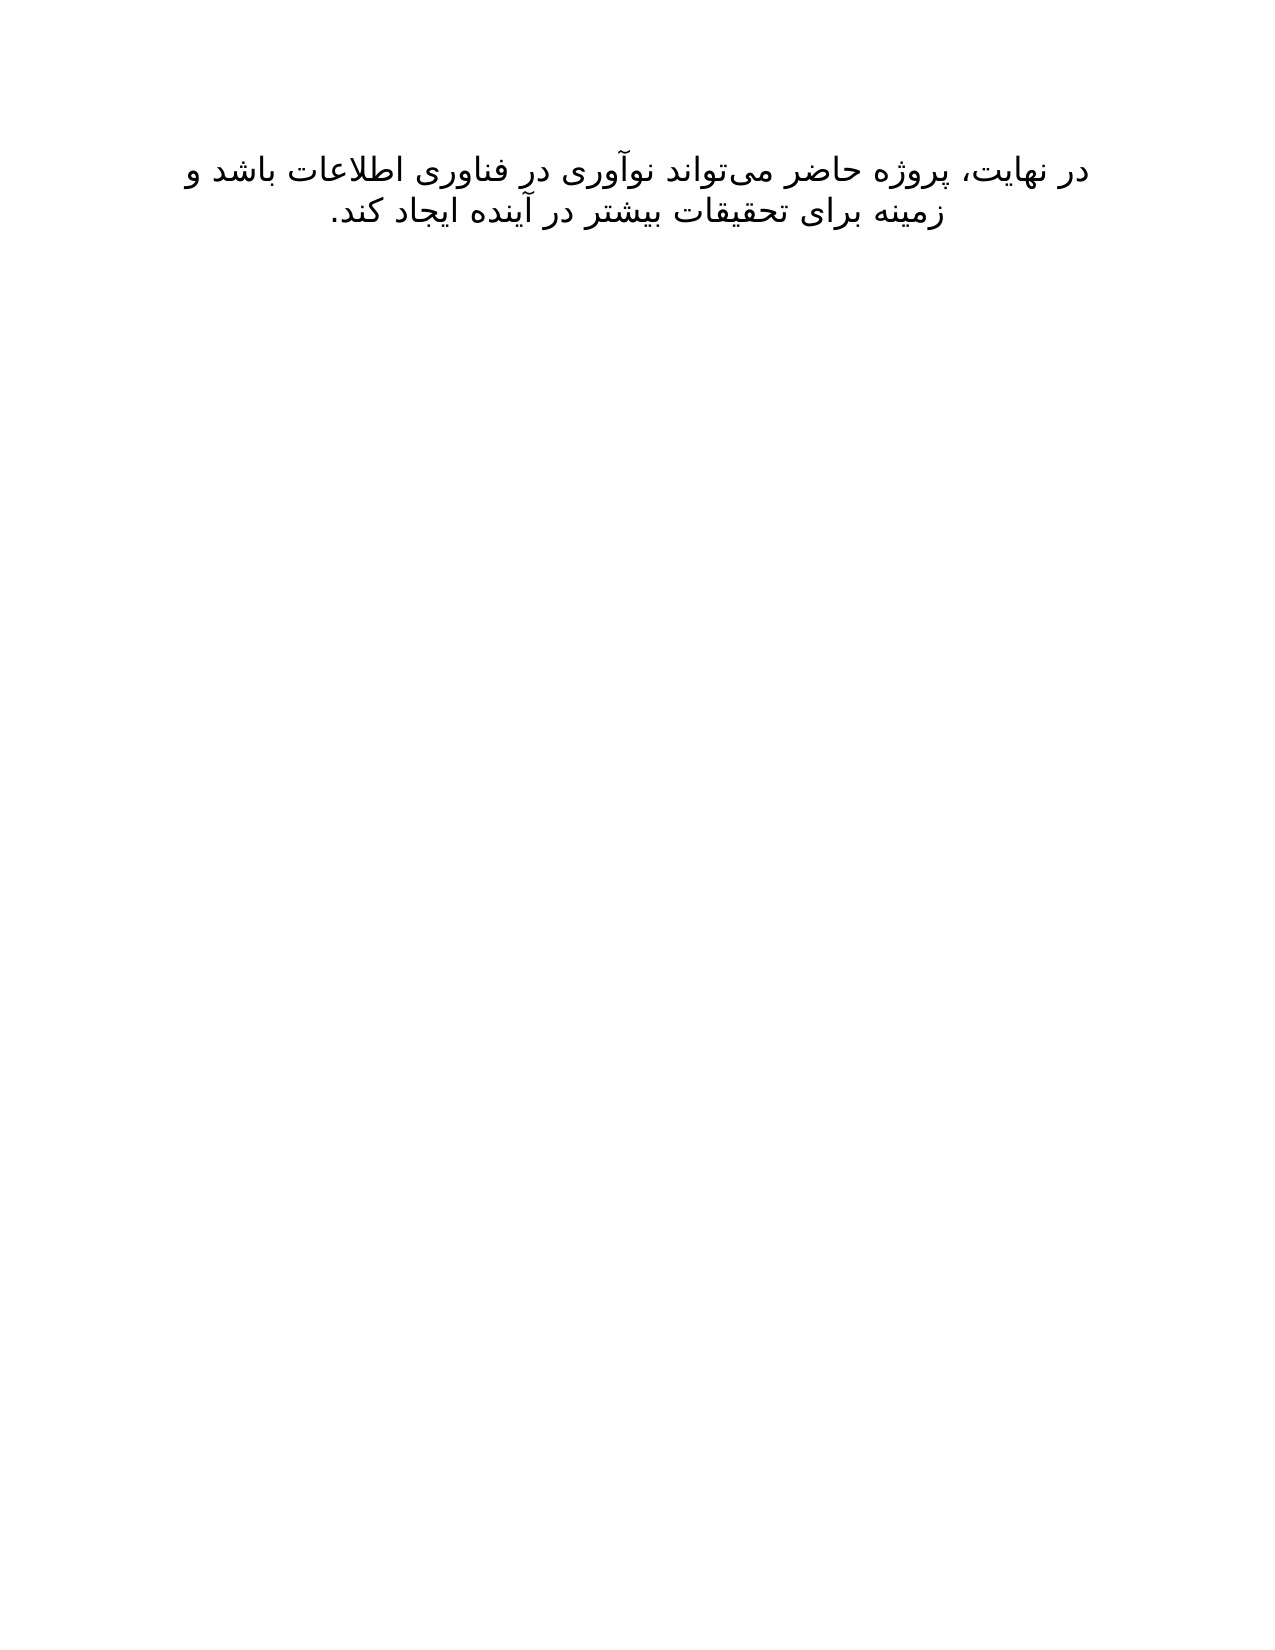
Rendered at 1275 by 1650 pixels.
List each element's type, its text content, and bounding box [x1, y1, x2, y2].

text در نهایت، پروژه حاضر می‌تواند نوآوری در فناوری اطلاعات باشد و زمینه برای تحقیقات بیشتر در آینده ایجاد کند. [150, 150, 1125, 231]
